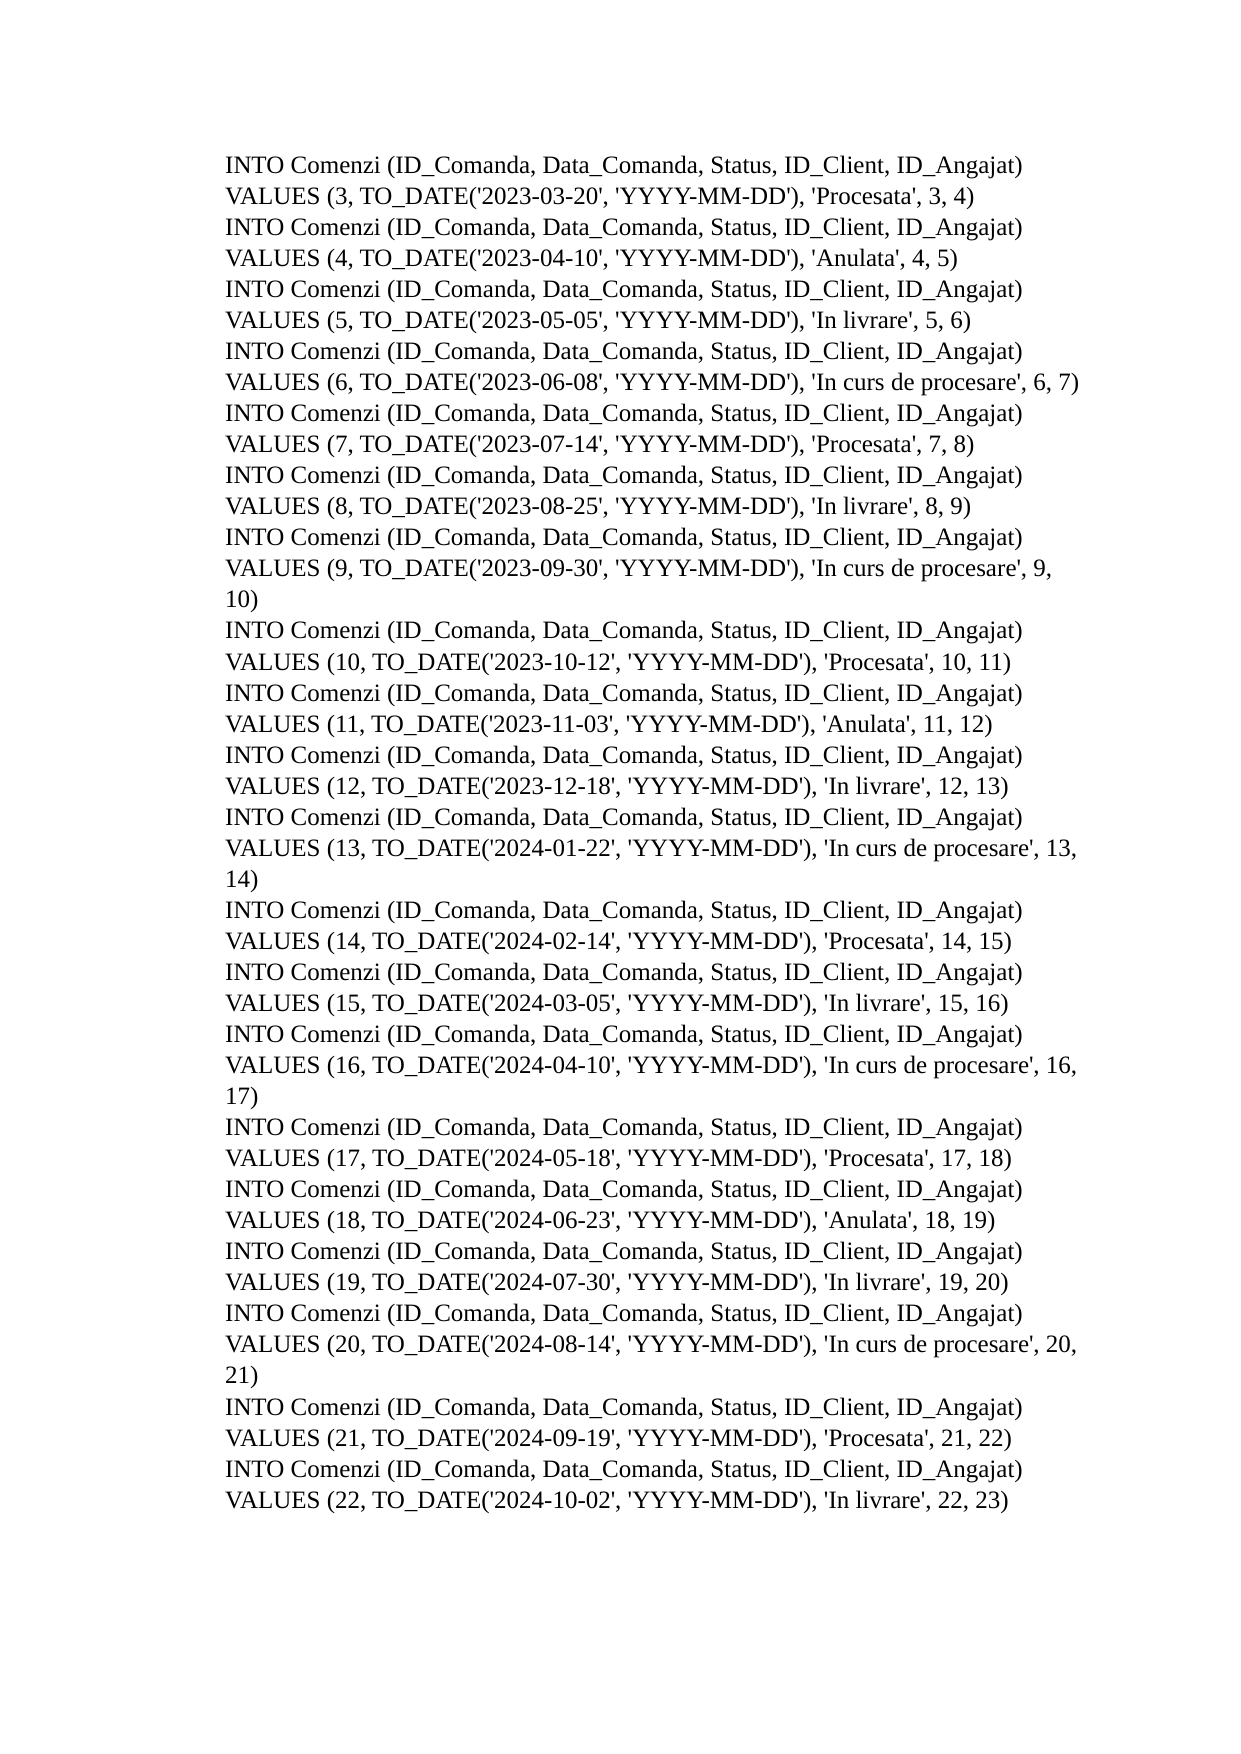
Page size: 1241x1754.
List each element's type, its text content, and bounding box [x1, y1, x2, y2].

list INTO Comenzi (ID_Comanda, Data_Comanda, Status, ID_Client, ID_Angajat) VALUES (20, TO_DATE('2024-08-14', 'YYYY-MM-DD'), 'In curs de procesare', 20, 21) [225, 1298, 1090, 1389]
list INTO Comenzi (ID_Comanda, Data_Comanda, Status, ID_Client, ID_Angajat) VALUES (21, TO_DATE('2024-09-19', 'YYYY-MM-DD'), 'Procesata', 21, 22) [225, 1392, 1090, 1451]
list INTO Comenzi (ID_Comanda, Data_Comanda, Status, ID_Client, ID_Angajat) VALUES (10, TO_DATE('2023-10-12', 'YYYY-MM-DD'), 'Procesata', 10, 11) [225, 616, 1090, 675]
list INTO Comenzi (ID_Comanda, Data_Comanda, Status, ID_Client, ID_Angajat) VALUES (7, TO_DATE('2023-07-14', 'YYYY-MM-DD'), 'Procesata', 7, 8) [225, 398, 1090, 458]
list INTO Comenzi (ID_Comanda, Data_Comanda, Status, ID_Client, ID_Angajat) VALUES (5, TO_DATE('2023-05-05', 'YYYY-MM-DD'), 'In livrare', 5, 6) [225, 274, 1090, 334]
list INTO Comenzi (ID_Comanda, Data_Comanda, Status, ID_Client, ID_Angajat) VALUES (17, TO_DATE('2024-05-18', 'YYYY-MM-DD'), 'Procesata', 17, 18) [225, 1112, 1090, 1172]
list INTO Comenzi (ID_Comanda, Data_Comanda, Status, ID_Client, ID_Angajat) VALUES (16, TO_DATE('2024-04-10', 'YYYY-MM-DD'), 'In curs de procesare', 16, 17) [225, 1019, 1090, 1110]
list INTO Comenzi (ID_Comanda, Data_Comanda, Status, ID_Client, ID_Angajat) VALUES (22, TO_DATE('2024-10-02', 'YYYY-MM-DD'), 'In livrare', 22, 23) [225, 1454, 1090, 1513]
list INTO Comenzi (ID_Comanda, Data_Comanda, Status, ID_Client, ID_Angajat) VALUES (11, TO_DATE('2023-11-03', 'YYYY-MM-DD'), 'Anulata', 11, 12) [225, 678, 1090, 737]
list INTO Comenzi (ID_Comanda, Data_Comanda, Status, ID_Client, ID_Angajat) VALUES (8, TO_DATE('2023-08-25', 'YYYY-MM-DD'), 'In livrare', 8, 9) [225, 460, 1090, 520]
list INTO Comenzi (ID_Comanda, Data_Comanda, Status, ID_Client, ID_Angajat) VALUES (9, TO_DATE('2023-09-30', 'YYYY-MM-DD'), 'In curs de procesare', 9, 10) [225, 522, 1090, 613]
list INTO Comenzi (ID_Comanda, Data_Comanda, Status, ID_Client, ID_Angajat) VALUES (13, TO_DATE('2024-01-22', 'YYYY-MM-DD'), 'In curs de procesare', 13, 14) [225, 802, 1090, 893]
list INTO Comenzi (ID_Comanda, Data_Comanda, Status, ID_Client, ID_Angajat) VALUES (6, TO_DATE('2023-06-08', 'YYYY-MM-DD'), 'In curs de procesare', 6, 7) [225, 336, 1090, 396]
list INTO Comenzi (ID_Comanda, Data_Comanda, Status, ID_Client, ID_Angajat) VALUES (15, TO_DATE('2024-03-05', 'YYYY-MM-DD'), 'In livrare', 15, 16) [225, 957, 1090, 1017]
list INTO Comenzi (ID_Comanda, Data_Comanda, Status, ID_Client, ID_Angajat) VALUES (19, TO_DATE('2024-07-30', 'YYYY-MM-DD'), 'In livrare', 19, 20) [225, 1236, 1090, 1296]
list INTO Comenzi (ID_Comanda, Data_Comanda, Status, ID_Client, ID_Angajat) VALUES (12, TO_DATE('2023-12-18', 'YYYY-MM-DD'), 'In livrare', 12, 13) [225, 740, 1090, 799]
list INTO Comenzi (ID_Comanda, Data_Comanda, Status, ID_Client, ID_Angajat) VALUES (14, TO_DATE('2024-02-14', 'YYYY-MM-DD'), 'Procesata', 14, 15) [225, 895, 1090, 955]
list INTO Comenzi (ID_Comanda, Data_Comanda, Status, ID_Client, ID_Angajat) VALUES (18, TO_DATE('2024-06-23', 'YYYY-MM-DD'), 'Anulata', 18, 19) [225, 1174, 1090, 1234]
list INTO Comenzi (ID_Comanda, Data_Comanda, Status, ID_Client, ID_Angajat) VALUES (4, TO_DATE('2023-04-10', 'YYYY-MM-DD'), 'Anulata', 4, 5) [225, 212, 1090, 272]
list INTO Comenzi (ID_Comanda, Data_Comanda, Status, ID_Client, ID_Angajat) VALUES (3, TO_DATE('2023-03-20', 'YYYY-MM-DD'), 'Procesata', 3, 4) [225, 150, 1090, 210]
